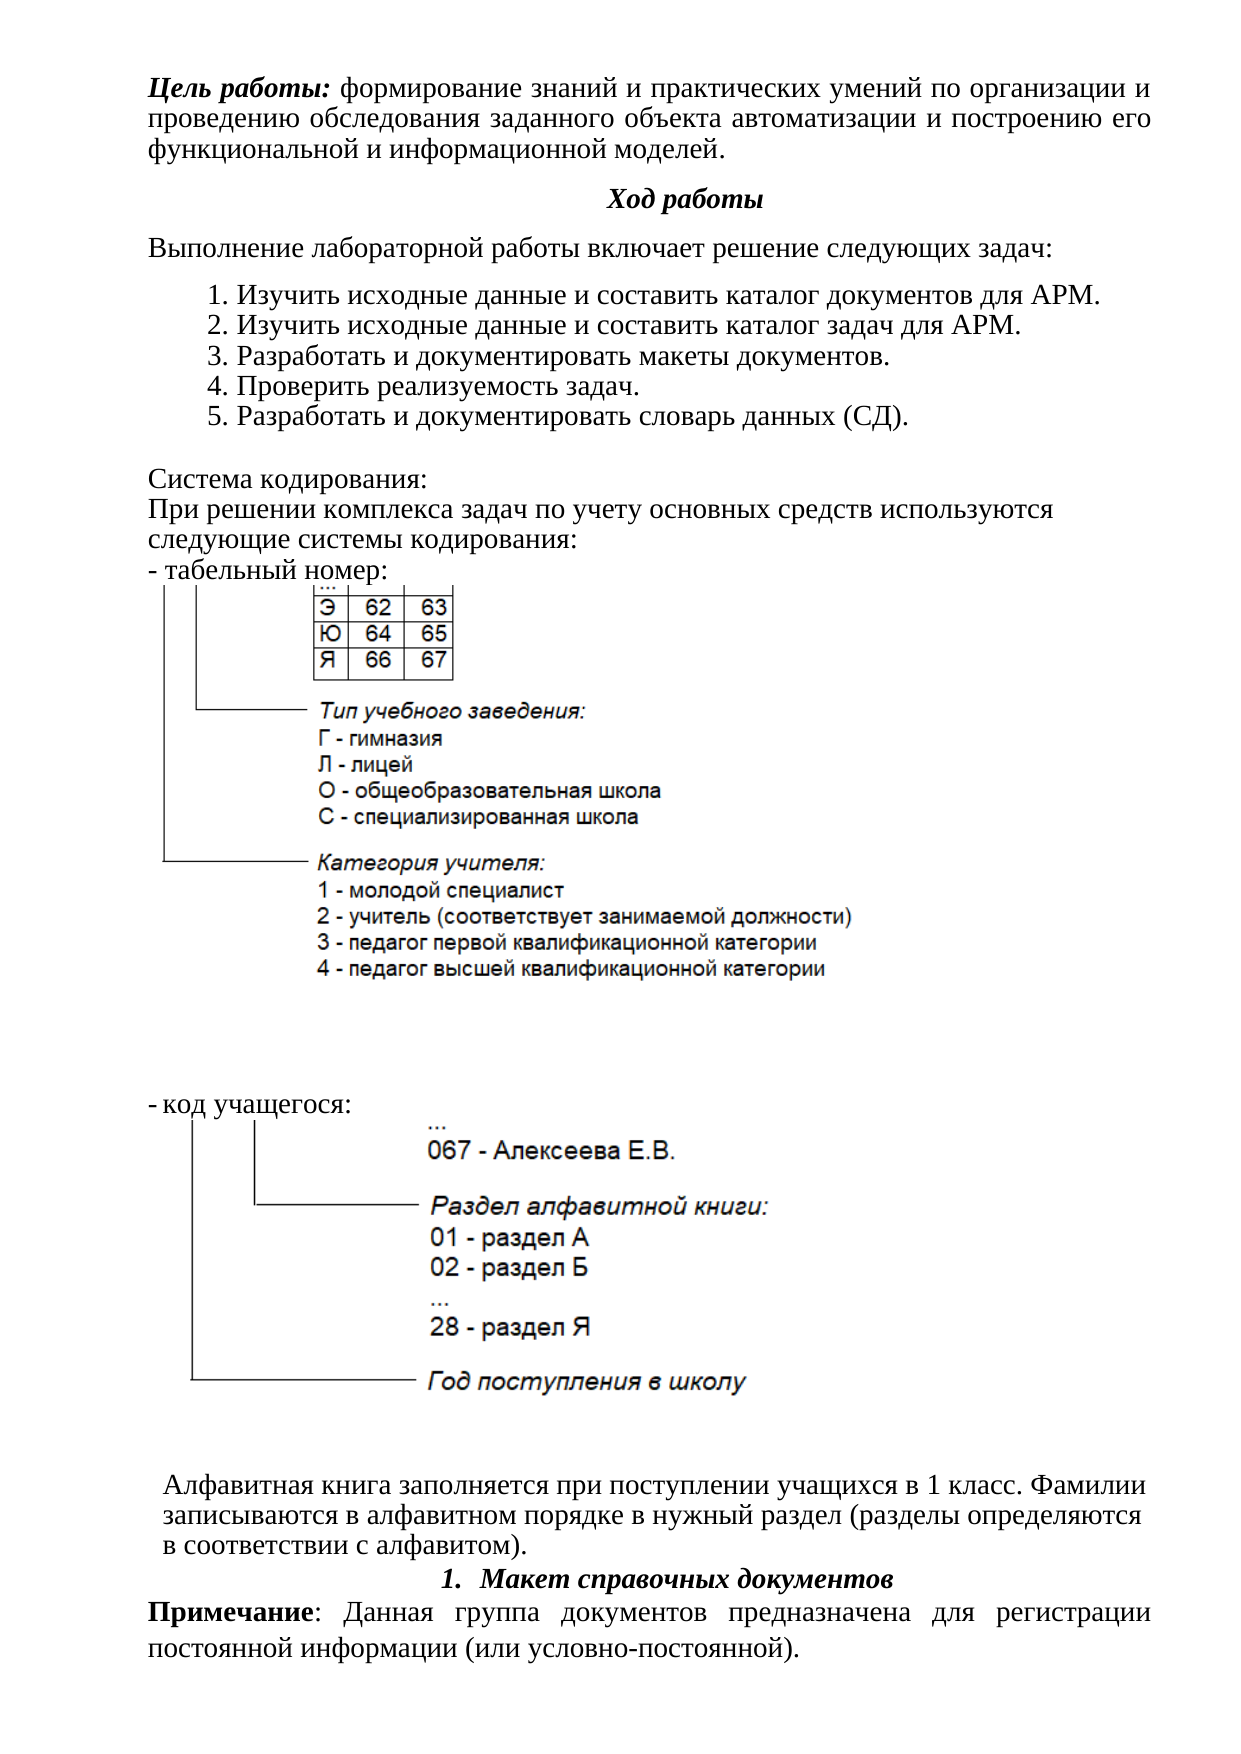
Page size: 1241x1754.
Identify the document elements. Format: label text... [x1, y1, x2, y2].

text Ход работы [148, 181, 1152, 214]
list Алфавитная книга заполняется при поступлении учащихся в 1 класс. Фамилии записываются в алфавитном порядке в нужный раздел (разделы определяются в соответствии с алфавитом). [162, 1470, 1152, 1561]
list Изучить исходные данные и составить каталог документов для АРМ. [207, 281, 1152, 311]
text - табельный номер: [148, 555, 1152, 585]
text Система кодирования: [148, 465, 1152, 495]
list Проверить реализуемость задач. [207, 371, 1152, 401]
list Разработать и документировать макеты документов. [207, 341, 1152, 371]
text При решении комплекса задач по учету основных средств используются следующие системы кодирования: [148, 495, 1152, 555]
list Изучить исходные данные и составить каталог задач для АРМ. [207, 311, 1152, 341]
list код учащегося: [148, 1090, 1152, 1120]
list Разработать и документировать словарь данных (СД). [207, 401, 1152, 431]
subtitle Макет справочных документов [185, 1561, 1152, 1594]
text Цель работы: формирование знаний и практических умений по организации и проведению обследования заданного объекта автоматизации и построению его функциональной и информационной моделей. [148, 74, 1152, 164]
picture [147, 585, 918, 989]
text Выполнение лабораторной работы включает решение следующих задач: [148, 234, 1152, 264]
picture [162, 1120, 905, 1401]
text Примечание: Данная группа документов предназначена для регистрации постоянной информации (или условно-постоянной). [148, 1594, 1152, 1664]
